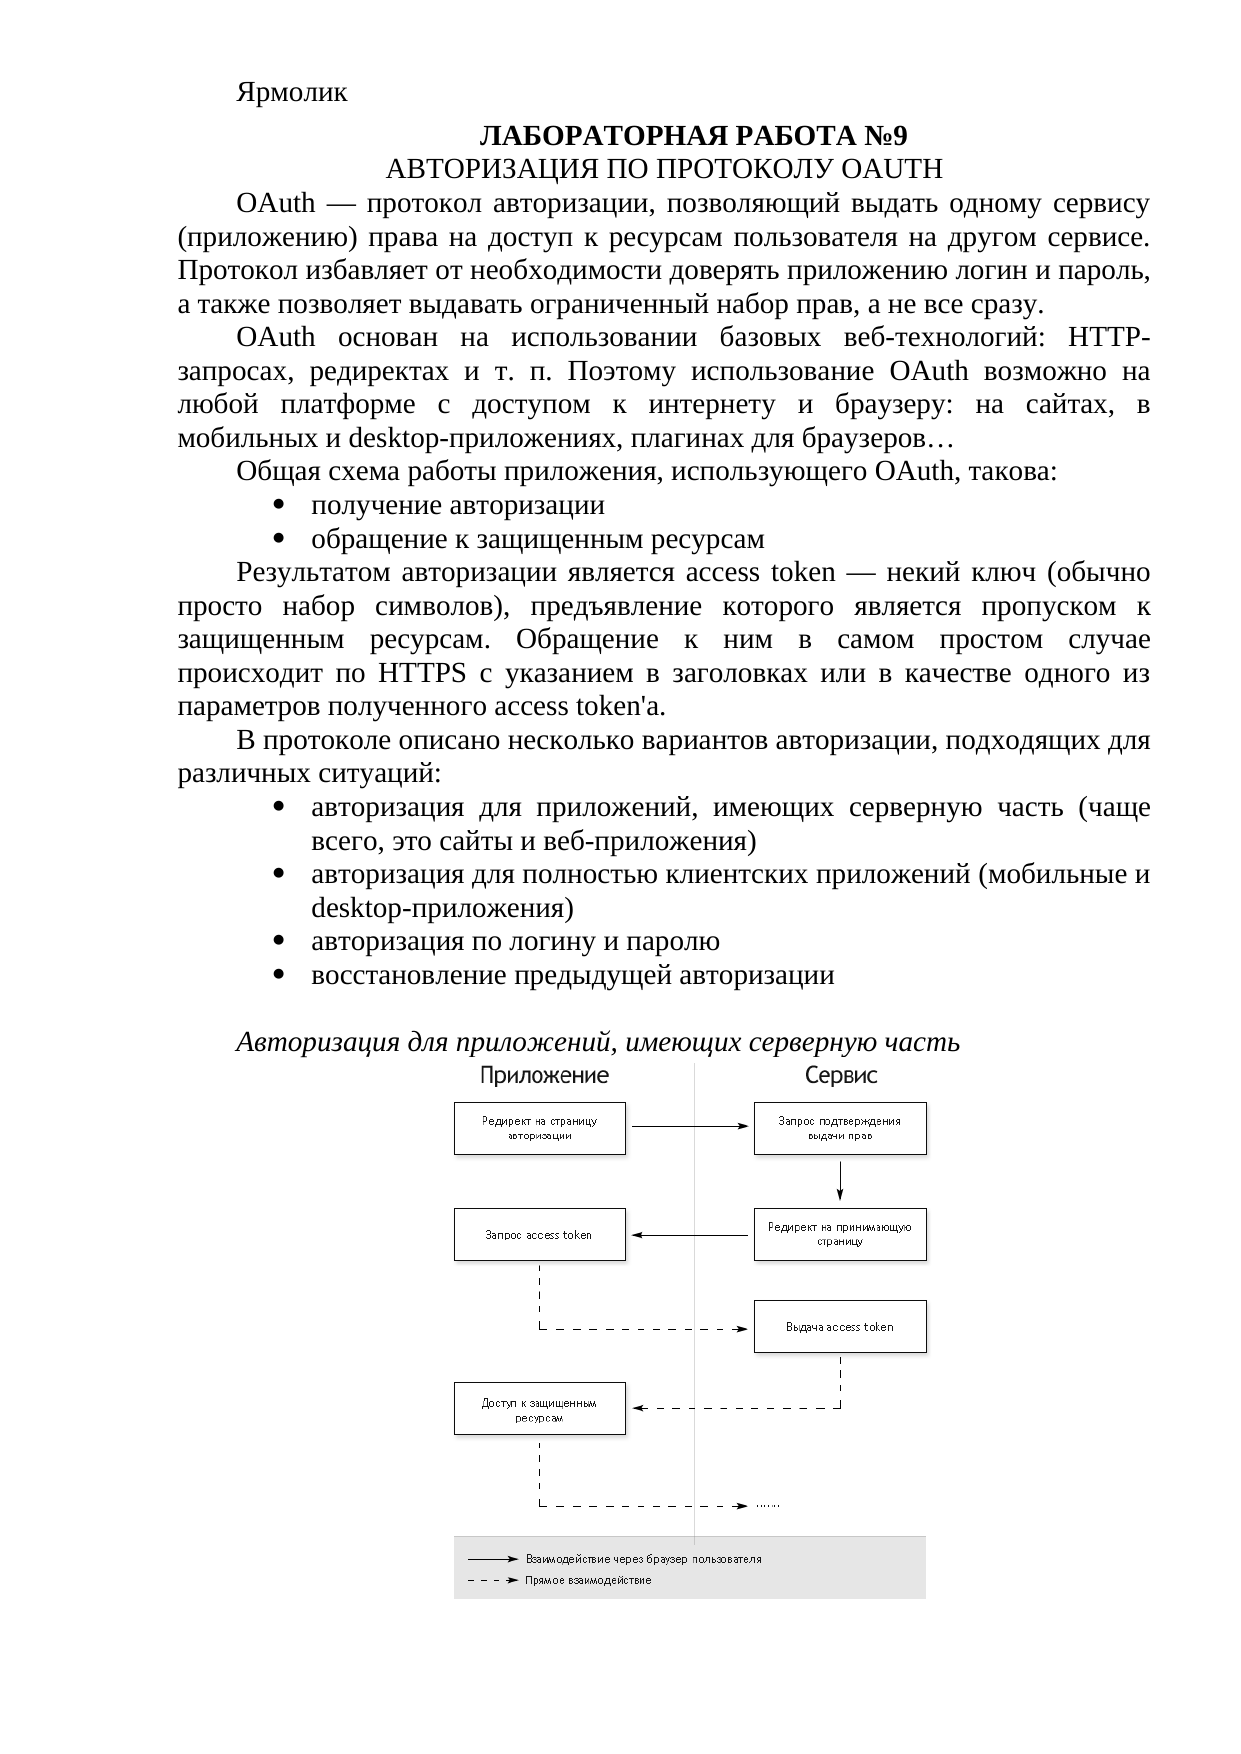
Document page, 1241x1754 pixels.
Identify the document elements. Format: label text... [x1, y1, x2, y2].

list восстановление предыдущей авторизации [274, 957, 1152, 991]
text В протоколе описано несколько вариантов авторизации, подходящих для различных ситуаций: [177, 722, 1152, 789]
text OAuth — протокол авторизации, позволяющий выдать одному сервису (приложению) права на доступ к ресурсам пользователя на другом сервисе. Протокол избавляет от необходимости доверять приложению логин и пароль, а также позволяет выдавать ограниченный набор прав, а не все сразу. [177, 185, 1152, 319]
text Результатом авторизации является access token — некий ключ (обычно просто набор символов), предъявление которого является пропуском к защищенным ресурсам. Обращение к ним в самом простом случае происходит по HTTPS с указанием в заголовках или в качестве одного из параметров полученного access token'а. [177, 554, 1152, 722]
list авторизация для приложений, имеющих серверную часть (чаще всего, это сайты и веб-приложения) [274, 789, 1152, 856]
text Общая схема работы приложения, использующего OAuth, такова: [177, 453, 1152, 487]
picture [405, 1057, 983, 1604]
text Авторизация для приложений, имеющих серверную часть [177, 1024, 1152, 1058]
text ЛАБОРАТОРНАЯ РАБОТА №9 АВТОРИЗАЦИЯ ПО ПРОТОКОЛУ OAUTH [177, 118, 1152, 185]
list получение авторизации [274, 487, 1152, 521]
list авторизация по логину и паролю [274, 923, 1152, 957]
text OAuth основан на использовании базовых веб-технологий: HTTP-запросах, редиректах и т. п. Поэтому использование OAuth возможно на любой платформе с доступом к интернету и браузеру: на сайтах, в мобильных и desktop-приложениях, плагинах для браузеров… [177, 319, 1152, 453]
list авторизация для полностью клиентских приложений (мобильные и desktop-приложения) [274, 856, 1152, 923]
list обращение к защищенным ресурсам [274, 521, 1152, 554]
